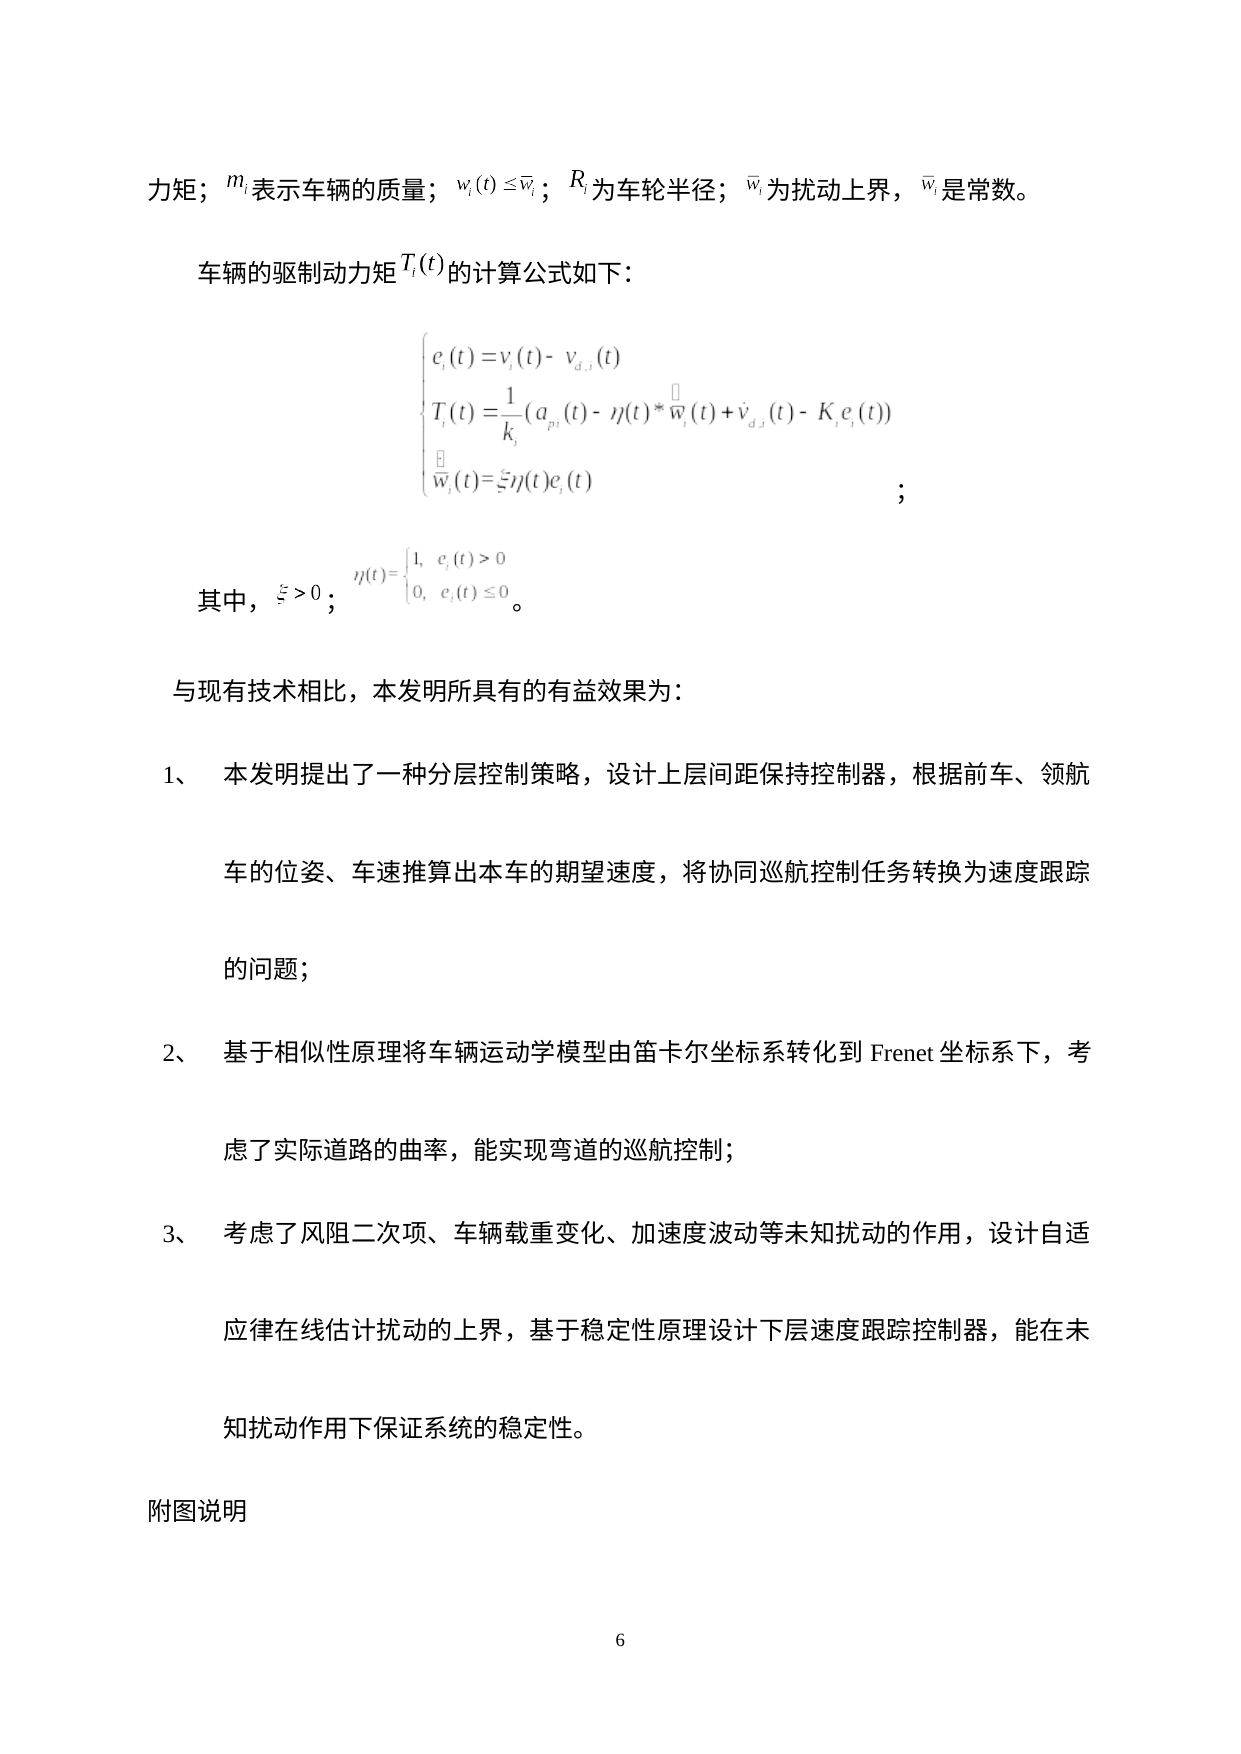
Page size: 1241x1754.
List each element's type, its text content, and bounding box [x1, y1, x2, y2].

text 附图说明 [148, 1477, 1092, 1542]
text 车辆的驱制动力矩的计算公式如下： [148, 245, 1092, 310]
list 本发明提出了一种分层控制策略，设计上层间距保持控制器，根据前车、领航车的位姿、车速推算出本车的期望速度，将协同巡航控制任务转换为速度跟踪的问题； [162, 740, 1092, 1000]
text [148, 162, 1092, 227]
list 基于相似性原理将车辆运动学模型由笛卡尔坐标系转化到Frenet坐标系下，考虑了实际道路的曲率，能实现弯道的巡航控制； [162, 1018, 1092, 1181]
text 与现有技术相比，本发明所具有的有益效果为： [148, 657, 1092, 722]
list ； [243, 328, 1092, 523]
list 考虑了风阻二次项、车辆载重变化、加速度波动等未知扰动的作用，设计自适应律在线估计扰动的上界，基于稳定性原理设计下层速度跟踪控制器，能在未知扰动作用下保证系统的稳定性。 [162, 1199, 1092, 1459]
text 其中，；。 [148, 541, 1092, 639]
